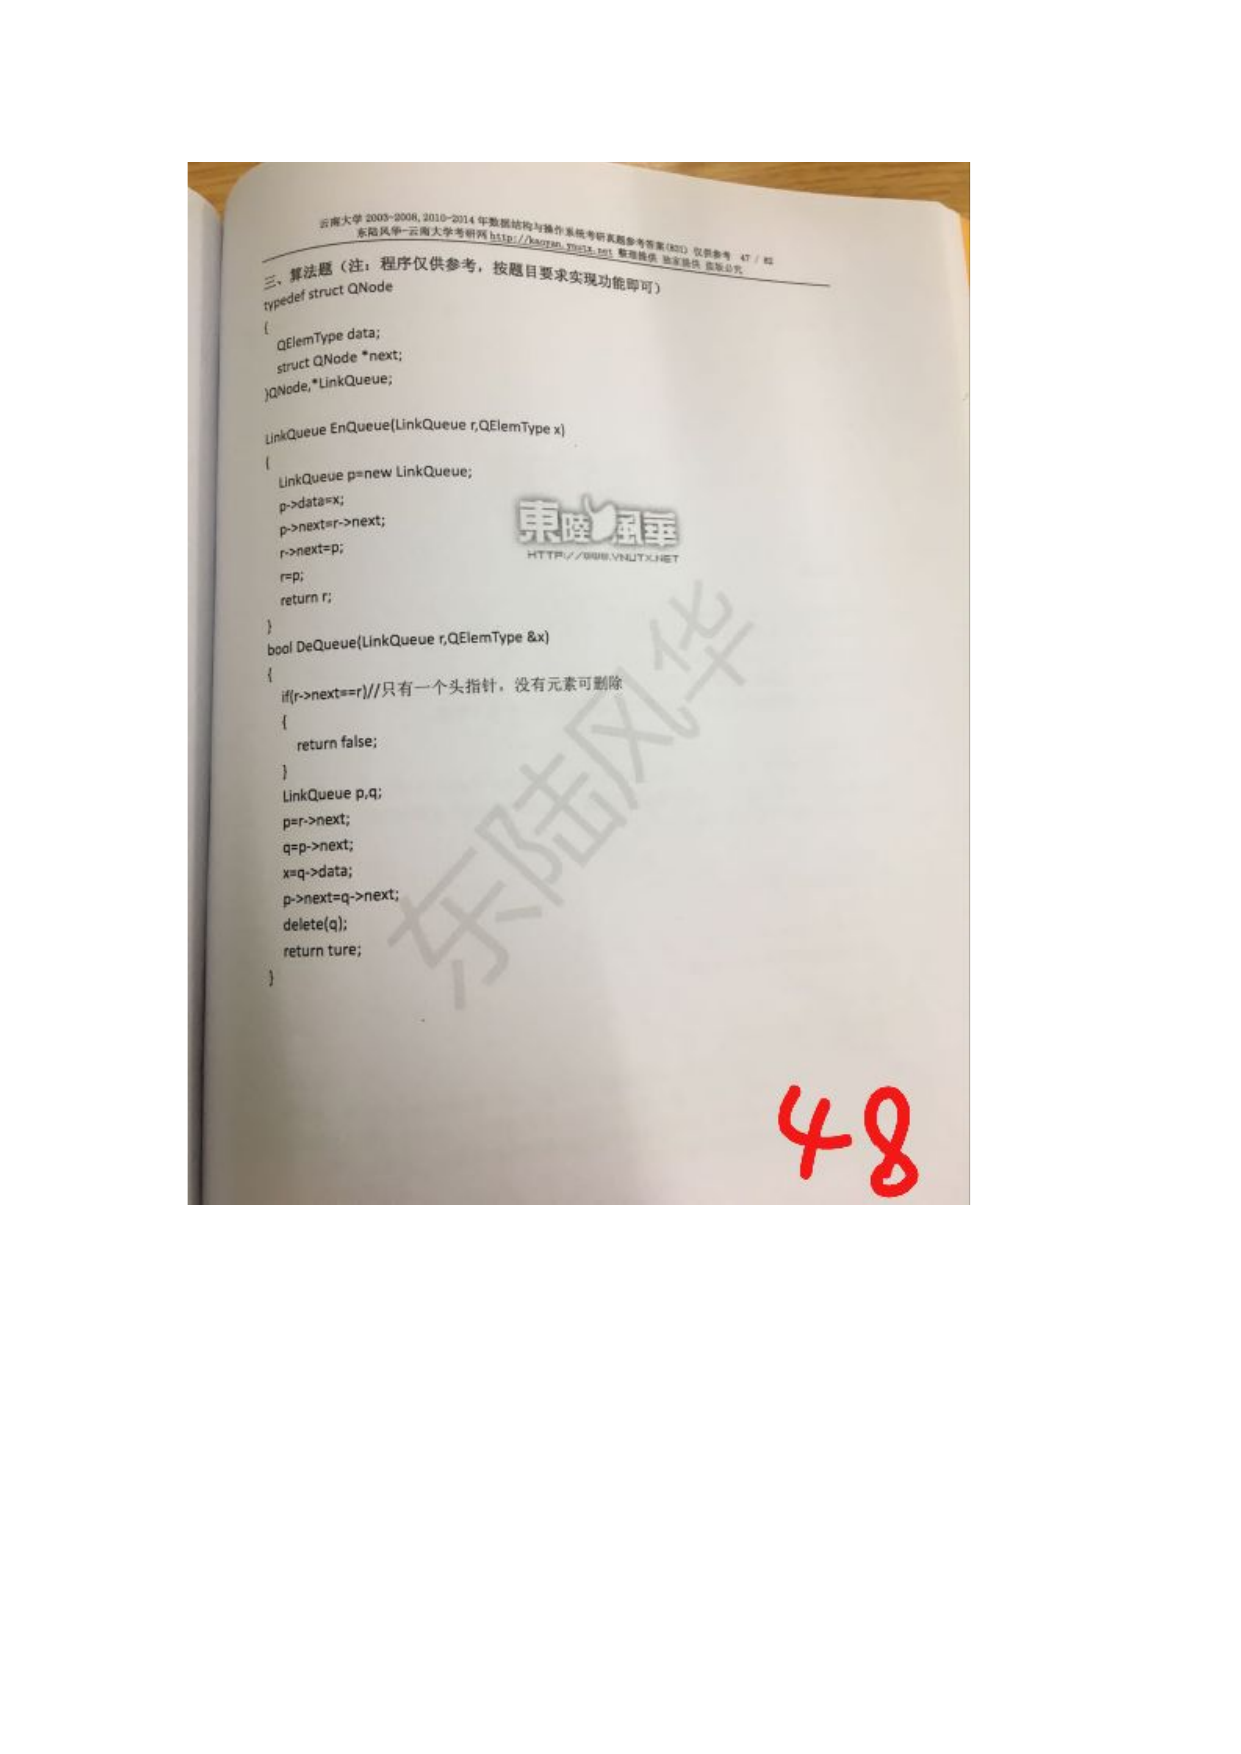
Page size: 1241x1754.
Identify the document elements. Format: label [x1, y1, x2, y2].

picture [187, 162, 971, 1205]
